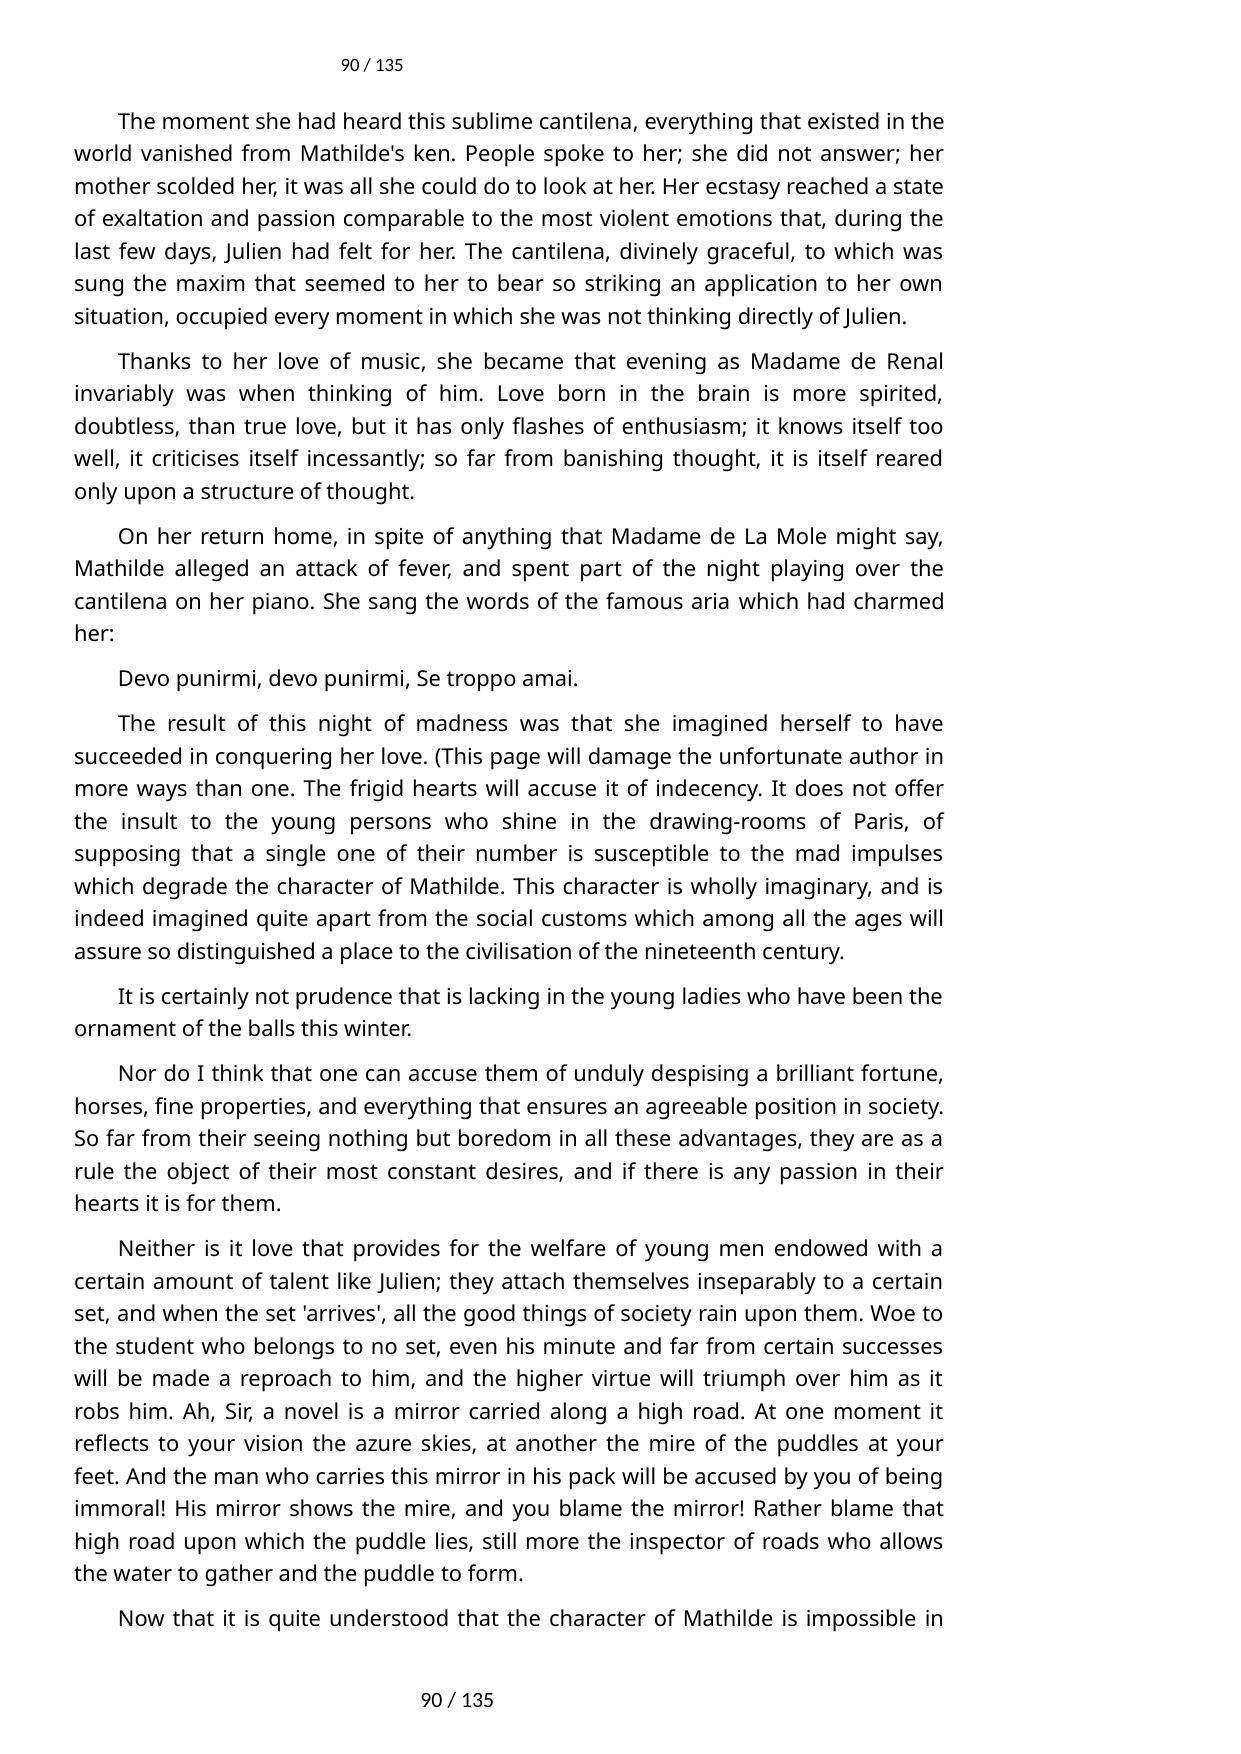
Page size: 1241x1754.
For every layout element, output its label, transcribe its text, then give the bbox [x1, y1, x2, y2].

text Devo punirmi, devo punirmi, Se troppo amai. [74, 662, 945, 694]
text Neither is it love that provides for the welfare of young men endowed with a certain amount of talent like Julien; they attach themselves inseparably to a certain set, and when the set 'arrives', all the good things of society rain upon them. Woe to the student who belongs to no set, even his minute and far from certain successes will be made a reproach to him, and the higher virtue will triumph over him as it robs him. Ah, Sir, a novel is a mirror carried along a high road. At one moment it reflects to your vision the azure skies, at another the mire of the puddles at your feet. And the man who carries this mirror in his pack will be accused by you of being immoral! His mirror shows the mire, and you blame the mirror! Rather blame that high road upon which the puddle lies, still more the inspector of roads who allows the water to gather and the puddle to form. [74, 1232, 945, 1589]
text On her return home, in spite of anything that Madame de La Mole might say, Mathilde alleged an attack of fever, and spent part of the night playing over the cantilena on her piano. She sang the words of the famous aria which had charmed her: [74, 519, 945, 649]
text It is certainly not prudence that is lacking in the young ladies who have been the ornament of the balls this winter. [74, 979, 945, 1044]
text The result of this night of madness was that she imagined herself to have succeeded in conquering her love. (This page will damage the unfortunate author in more ways than one. The frigid hearts will accuse it of indecency. It does not offer the insult to the young persons who shine in the drawing-rooms of Paris, of supposing that a single one of their number is susceptible to the mad impulses which degrade the character of Mathilde. This character is wholly imaginary, and is indeed imagined quite apart from the social customs which among all the ages will assure so distinguished a place to the civilisation of the nineteenth century. [74, 707, 945, 967]
text The moment she had heard this sublime cantilena, everything that existed in the world vanished from Mathilde's ken. People spoke to her; she did not answer; her mother scolded her, it was all she could do to look at her. Her ecstasy reached a state of exaltation and passion comparable to the most violent emotions that, during the last few days, Julien had felt for her. The cantilena, divinely graceful, to which was sung the maxim that seemed to her to bear so striking an application to her own situation, occupied every moment in which she was not thinking directly of Julien. [74, 104, 945, 332]
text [74, 1602, 945, 1634]
text Thanks to her love of music, she became that evening as Madame de Renal invariably was when thinking of him. Love born in the brain is more spirited, doubtless, than true love, but it has only flashes of enthusiasm; it knows itself too well, it criticises itself incessantly; so far from banishing thought, it is itself reared only upon a structure of thought. [74, 344, 945, 507]
text Nor do I think that one can accuse them of unduly despising a brilliant fortune, horses, fine properties, and everything that ensures an agreeable position in society. So far from their seeing nothing but boredom in all these advantages, they are as a rule the object of their most constant desires, and if there is any passion in their hearts it is for them. [74, 1057, 945, 1219]
